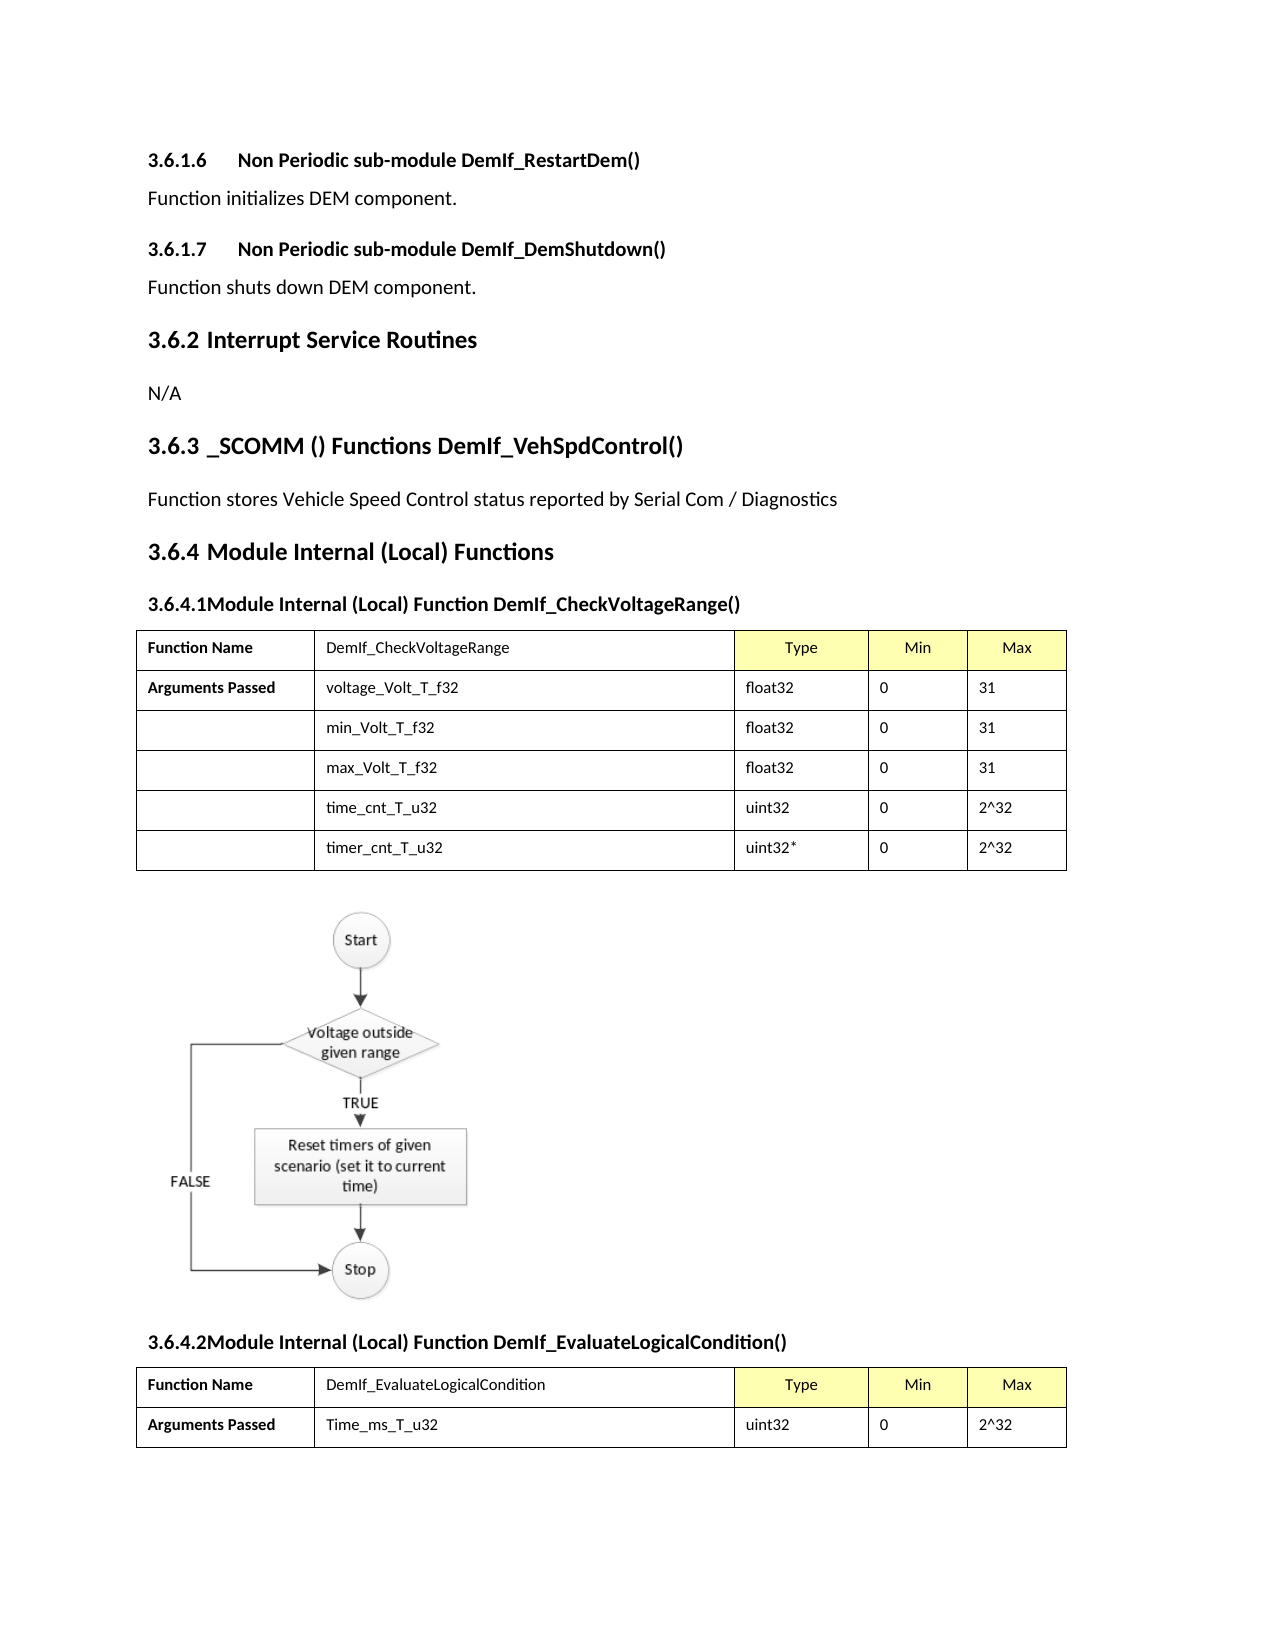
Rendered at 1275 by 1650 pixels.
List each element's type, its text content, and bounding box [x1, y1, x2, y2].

table_header Min [869, 631, 967, 670]
table_cell 0 [869, 711, 967, 750]
table_cell float32 [735, 751, 868, 790]
table_cell [137, 831, 314, 870]
subtitle Module Internal (Local) Function DemIf_CheckVoltageRange() [148, 592, 1127, 617]
table_cell max_Volt_T_f32 [315, 751, 734, 790]
table_cell timer_cnt_T_u32 [315, 831, 734, 870]
table_header Min [869, 1368, 967, 1407]
table_cell Arguments Passed [137, 1408, 314, 1447]
table_header DemIf_CheckVoltageRange [315, 631, 734, 670]
table_cell Time_ms_T_u32 [315, 1408, 734, 1447]
text Function initializes DEM component. [148, 186, 1127, 211]
subtitle Non Periodic sub-module DemIf_RestartDem() [148, 148, 1127, 173]
table_cell voltage_Volt_T_f32 [315, 671, 734, 710]
table_cell [137, 711, 314, 750]
table_cell min_Volt_T_f32 [315, 711, 734, 750]
table_cell time_cnt_T_u32 [315, 791, 734, 830]
table_cell 31 [968, 751, 1066, 790]
text Function shuts down DEM component. [148, 274, 1127, 299]
table_cell 31 [968, 671, 1066, 710]
table_cell float32 [735, 711, 868, 750]
subtitle Module Internal (Local) Functions [148, 536, 1127, 567]
table_header Max [968, 1368, 1066, 1407]
table_cell [137, 791, 314, 830]
table_cell 0 [869, 791, 967, 830]
subtitle _SCOMM () Functions DemIf_VehSpdControl() [148, 430, 1127, 461]
text N/A [148, 380, 1127, 405]
table_cell 0 [869, 671, 967, 710]
table_cell uint32 [735, 1408, 868, 1447]
table_cell 2^32 [968, 791, 1066, 830]
table_header Type [735, 631, 868, 670]
table_cell 0 [869, 751, 967, 790]
subtitle Module Internal (Local) Function DemIf_EvaluateLogicalCondition() [148, 1329, 1127, 1354]
text Function stores Vehicle Speed Control status reported by Serial Com / Diagnostics [148, 486, 1127, 511]
table_header DemIf_EvaluateLogicalCondition [315, 1368, 734, 1407]
table_cell uint32* [735, 831, 868, 870]
table_cell 2^32 [968, 831, 1066, 870]
table_header Type [735, 1368, 868, 1407]
table_cell uint32 [735, 791, 868, 830]
subtitle Interrupt Service Routines [148, 324, 1127, 355]
table_cell 31 [968, 711, 1066, 750]
table_header Max [968, 631, 1066, 670]
table_cell float32 [735, 671, 868, 710]
table_cell Arguments Passed [137, 671, 314, 710]
table_header Function Name [137, 1368, 314, 1407]
subtitle Non Periodic sub-module DemIf_DemShutdown() [148, 236, 1127, 261]
table_cell 0 [869, 831, 967, 870]
table_cell 2^32 [968, 1408, 1066, 1447]
table_header Function Name [137, 631, 314, 670]
table_cell [137, 751, 314, 790]
table_cell 0 [869, 1408, 967, 1447]
